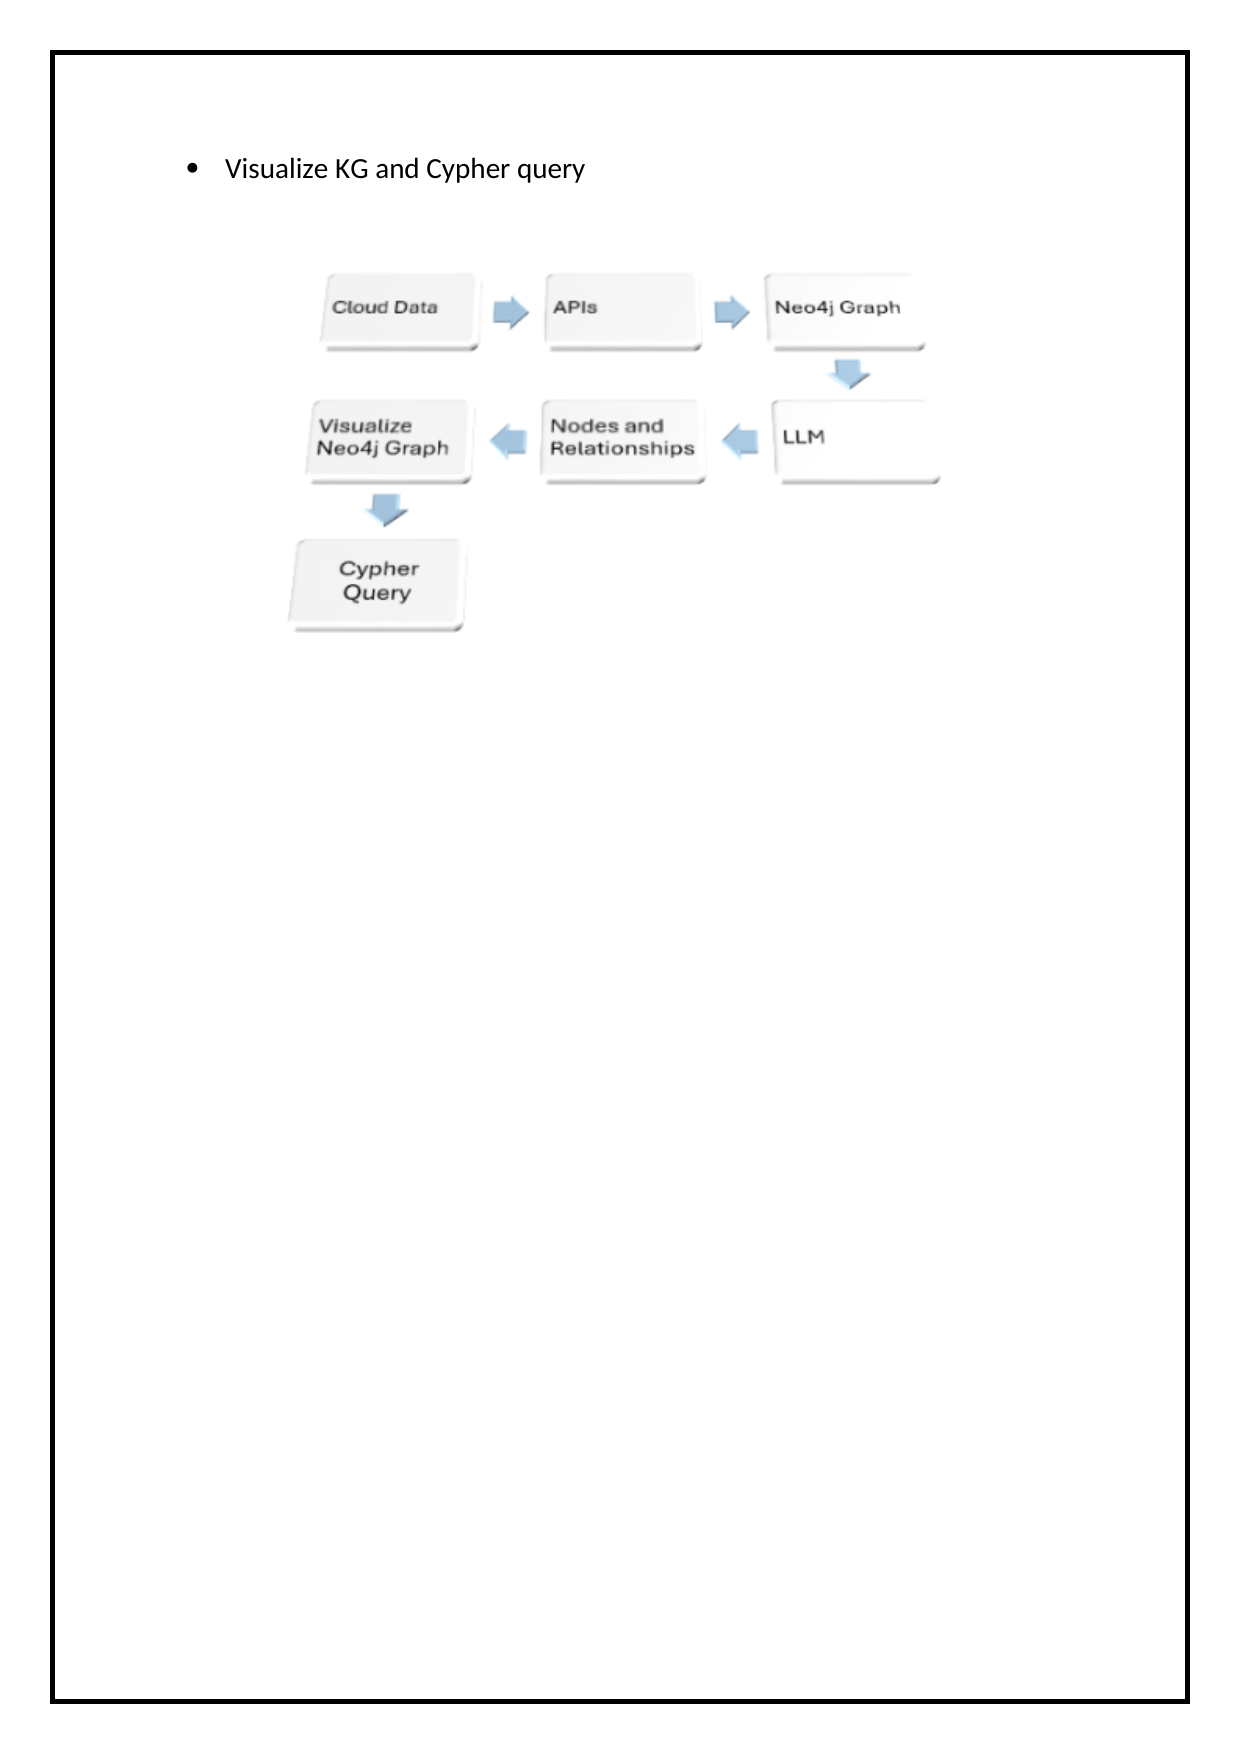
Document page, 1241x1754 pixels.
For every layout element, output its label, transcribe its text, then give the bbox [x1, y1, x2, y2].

list Visualize KG and Cypher query [187, 150, 1090, 186]
